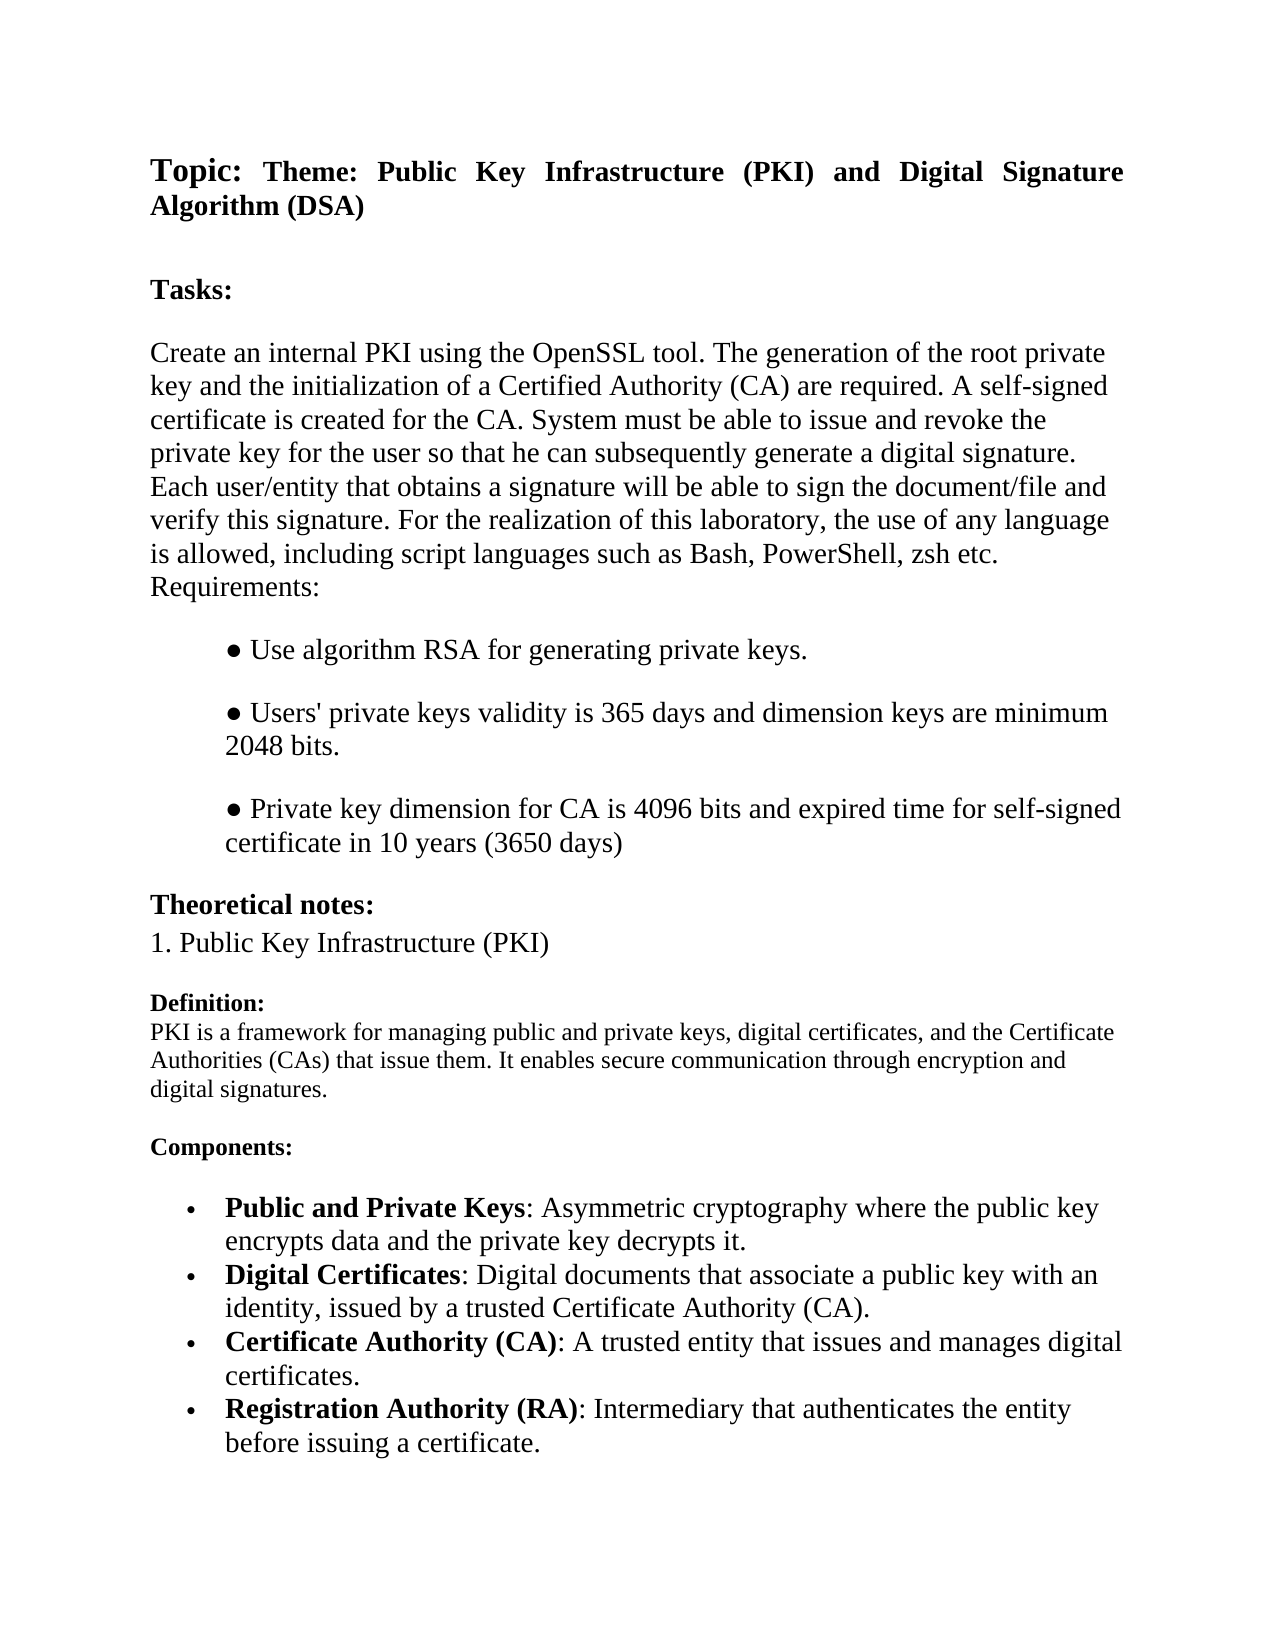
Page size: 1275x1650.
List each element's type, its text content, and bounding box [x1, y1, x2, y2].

text Components: [150, 1132, 1125, 1161]
list Public and Private Keys: Asymmetric cryptography where the public key encrypts data and the private key decrypts it. [187, 1190, 1125, 1257]
list Registration Authority (RA): Intermediary that authenticates the entity before issuing a certificate. [187, 1391, 1125, 1458]
subtitle Tasks: [150, 272, 1125, 306]
text ● Users' private keys validity is 365 days and dimension keys are minimum 2048 bits. [225, 695, 1125, 762]
list Digital Certificates: Digital documents that associate a public key with an identity, issued by a trusted Certificate Authority (CA). [187, 1257, 1125, 1324]
subtitle 1. Public Key Infrastructure (PKI) [150, 925, 1125, 959]
text ● Use algorithm RSA for generating private keys. [150, 632, 1125, 666]
text Definition: PKI is a framework for managing public and private keys, digital certificates, and the Certificate Authorities (CAs) that issue them. It enables secure communication through encryption and digital signatures. [150, 988, 1125, 1103]
subtitle Theoretical notes: [150, 887, 1125, 921]
subtitle Topic: Theme: Public Key Infrastructure (PKI) and Digital Signature Algorithm (DSA) [150, 150, 1125, 222]
text ● Private key dimension for CA is 4096 bits and expired time for self-signed certificate in 10 years (3650 days) [225, 791, 1125, 858]
list Certificate Authority (CA): A trusted entity that issues and manages digital certificates. [187, 1324, 1125, 1391]
text Create an internal PKI using the OpenSSL tool. The generation of the root private key and the initialization of a Certified Authority (CA) are required. A self-signed certificate is created for the CA. System must be able to issue and revoke the private key for the user so that he can subsequently generate a digital signature. Each user/entity that obtains a signature will be able to sign the document/file and verify this signature. For the realization of this laboratory, the use of any language is allowed, including script languages such as Bash, PowerShell, zsh etc. Requirements: [150, 335, 1125, 603]
